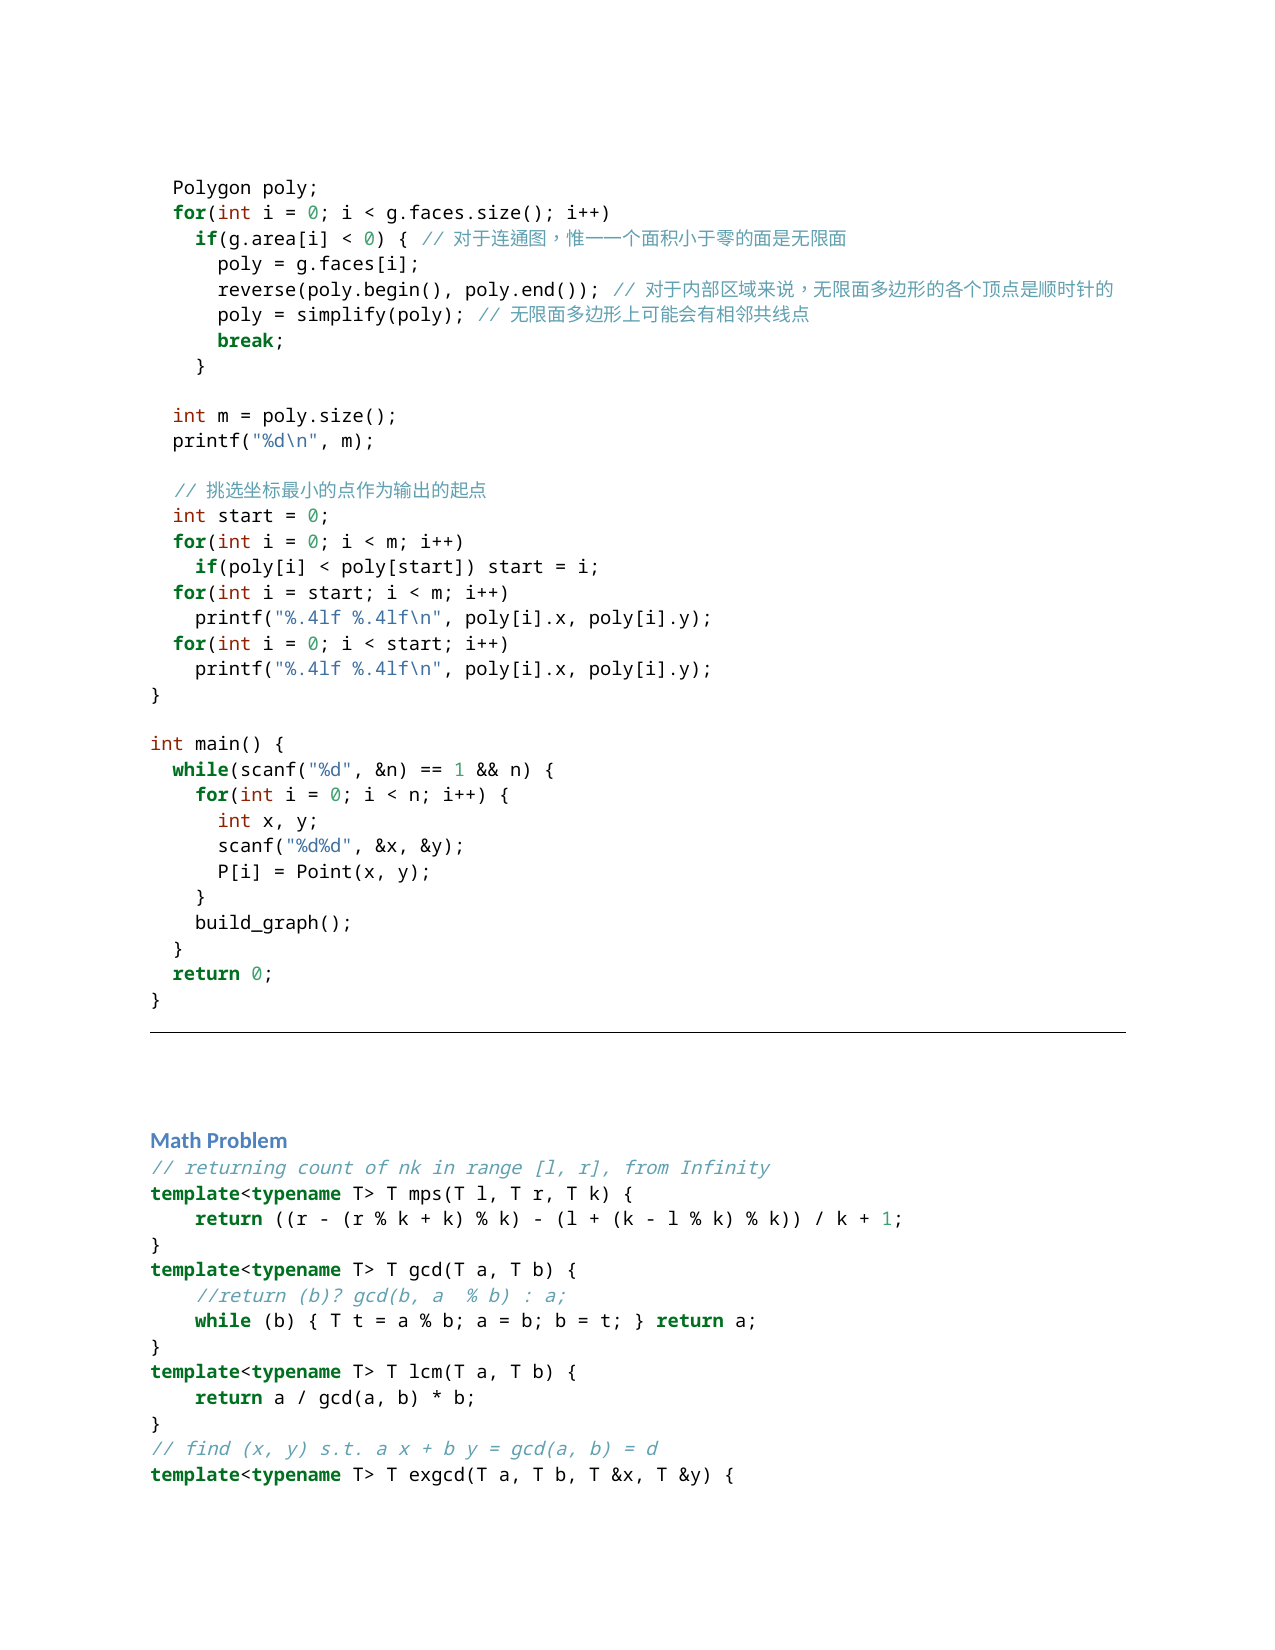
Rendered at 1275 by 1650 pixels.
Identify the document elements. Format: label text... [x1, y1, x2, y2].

subtitle Math Problem [150, 1127, 1125, 1155]
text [150, 150, 1125, 1011]
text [150, 1155, 1125, 1486]
